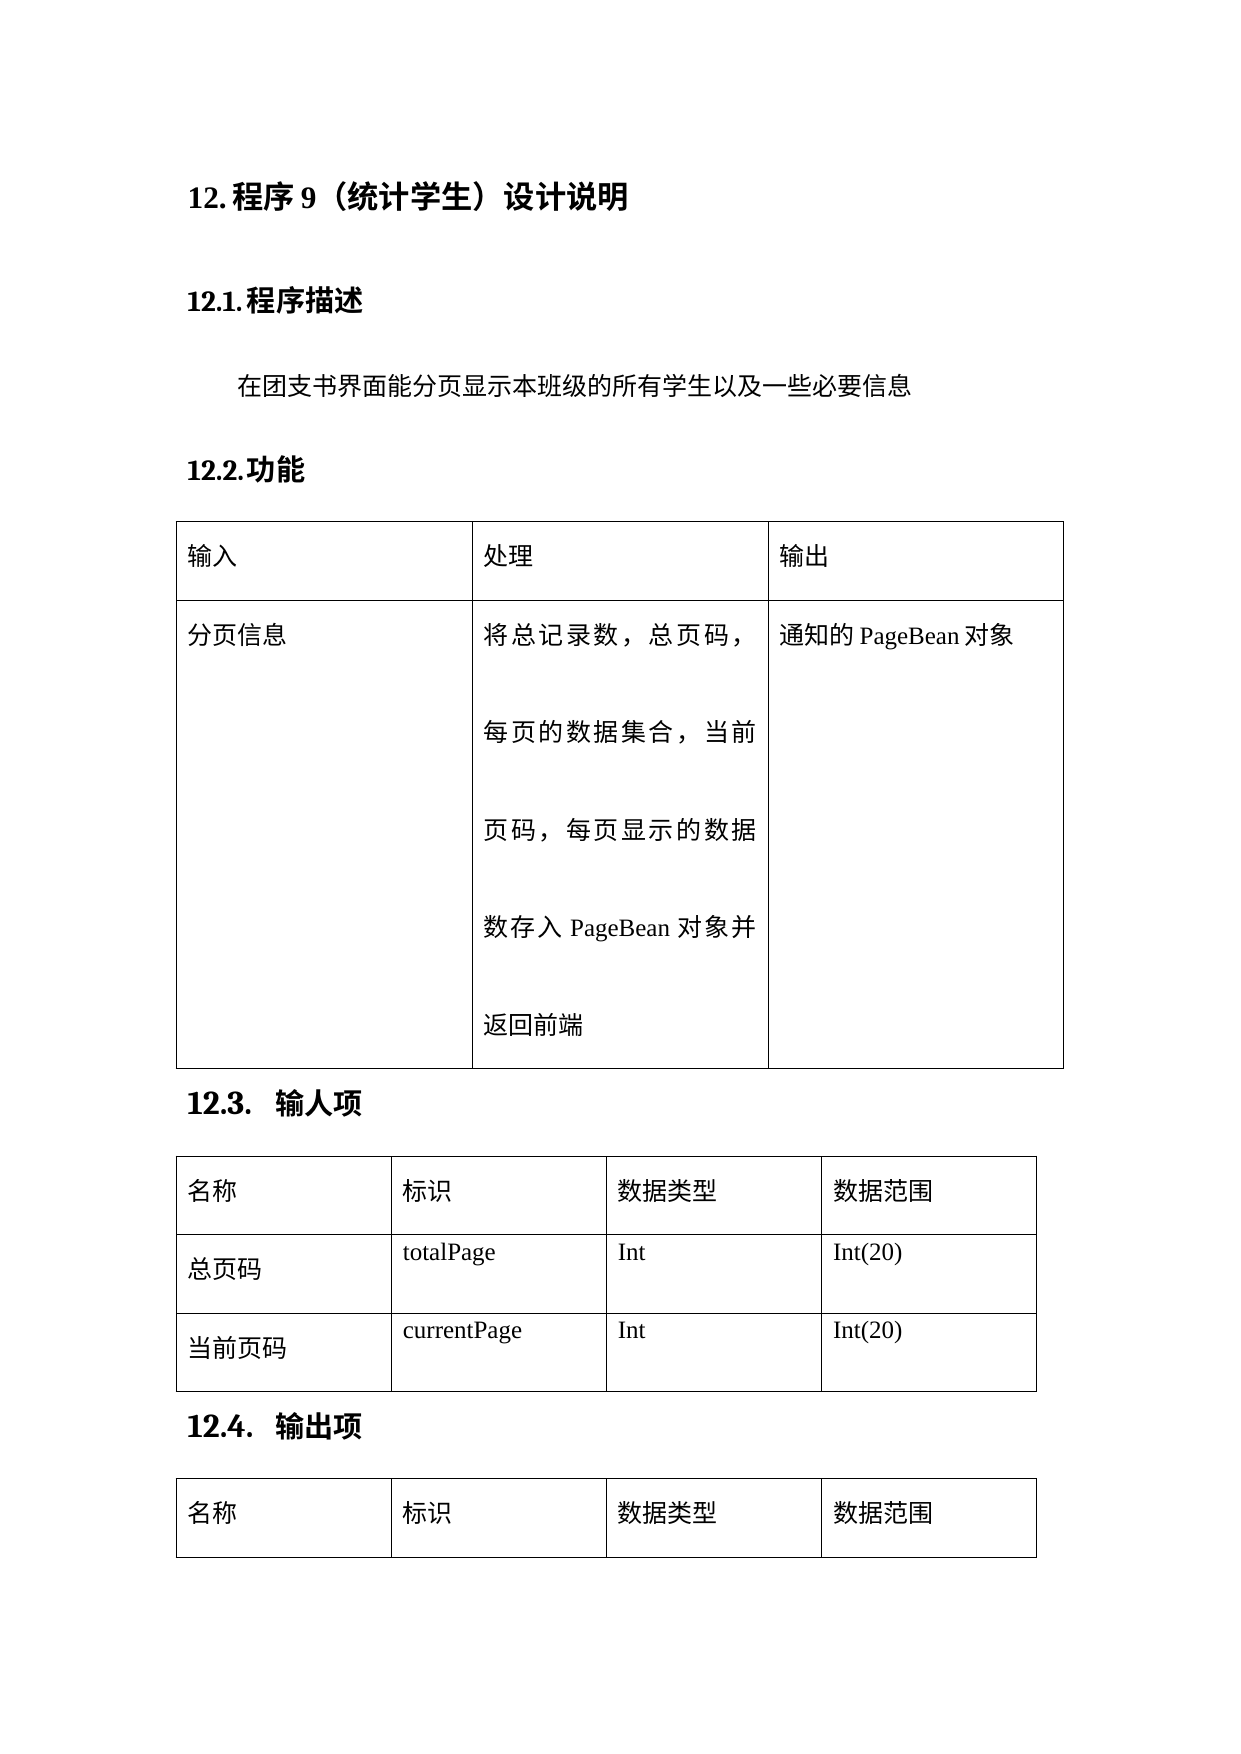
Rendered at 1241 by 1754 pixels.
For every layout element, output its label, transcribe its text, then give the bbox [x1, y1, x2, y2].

table_cell 分页信息 [177, 601, 472, 1068]
table_header 数据范围 [822, 1479, 1036, 1557]
table_cell Int(20) [822, 1314, 1036, 1391]
table_cell 通知的PageBean对象 [769, 601, 1063, 1068]
text 在团支书界面能分页显示本班级的所有学生以及一些必要信息 [187, 352, 1053, 417]
table_cell 总页码 [177, 1235, 391, 1313]
table_header 名称 [177, 1479, 391, 1557]
table_header 标识 [392, 1479, 606, 1557]
table_cell Int(20) [822, 1235, 1036, 1313]
table_header 处理 [473, 522, 768, 600]
table_header 输入 [177, 522, 472, 600]
table_header 名称 [177, 1157, 391, 1234]
subtitle 输人项 [187, 1069, 1053, 1134]
subtitle 功能 [187, 435, 1053, 500]
table_header 数据类型 [607, 1157, 821, 1234]
subtitle 输出项 [187, 1392, 1053, 1457]
table_cell totalPage [392, 1235, 606, 1313]
subtitle 程序9（统计学生）设计说明 [187, 162, 1053, 227]
table_cell currentPage [392, 1314, 606, 1391]
table_header 数据类型 [607, 1479, 821, 1557]
table_header 数据范围 [822, 1157, 1036, 1234]
table_cell 将总记录数，总页码，每页的数据集合，当前页码，每页显示的数据数存入PageBean对象并返回前端 [473, 601, 768, 1068]
table_cell Int [607, 1235, 821, 1313]
table_header 输出 [769, 522, 1063, 600]
table_cell 当前页码 [177, 1314, 391, 1391]
table_cell Int [607, 1314, 821, 1391]
table_header 标识 [392, 1157, 606, 1234]
subtitle 程序描述 [187, 266, 1053, 331]
